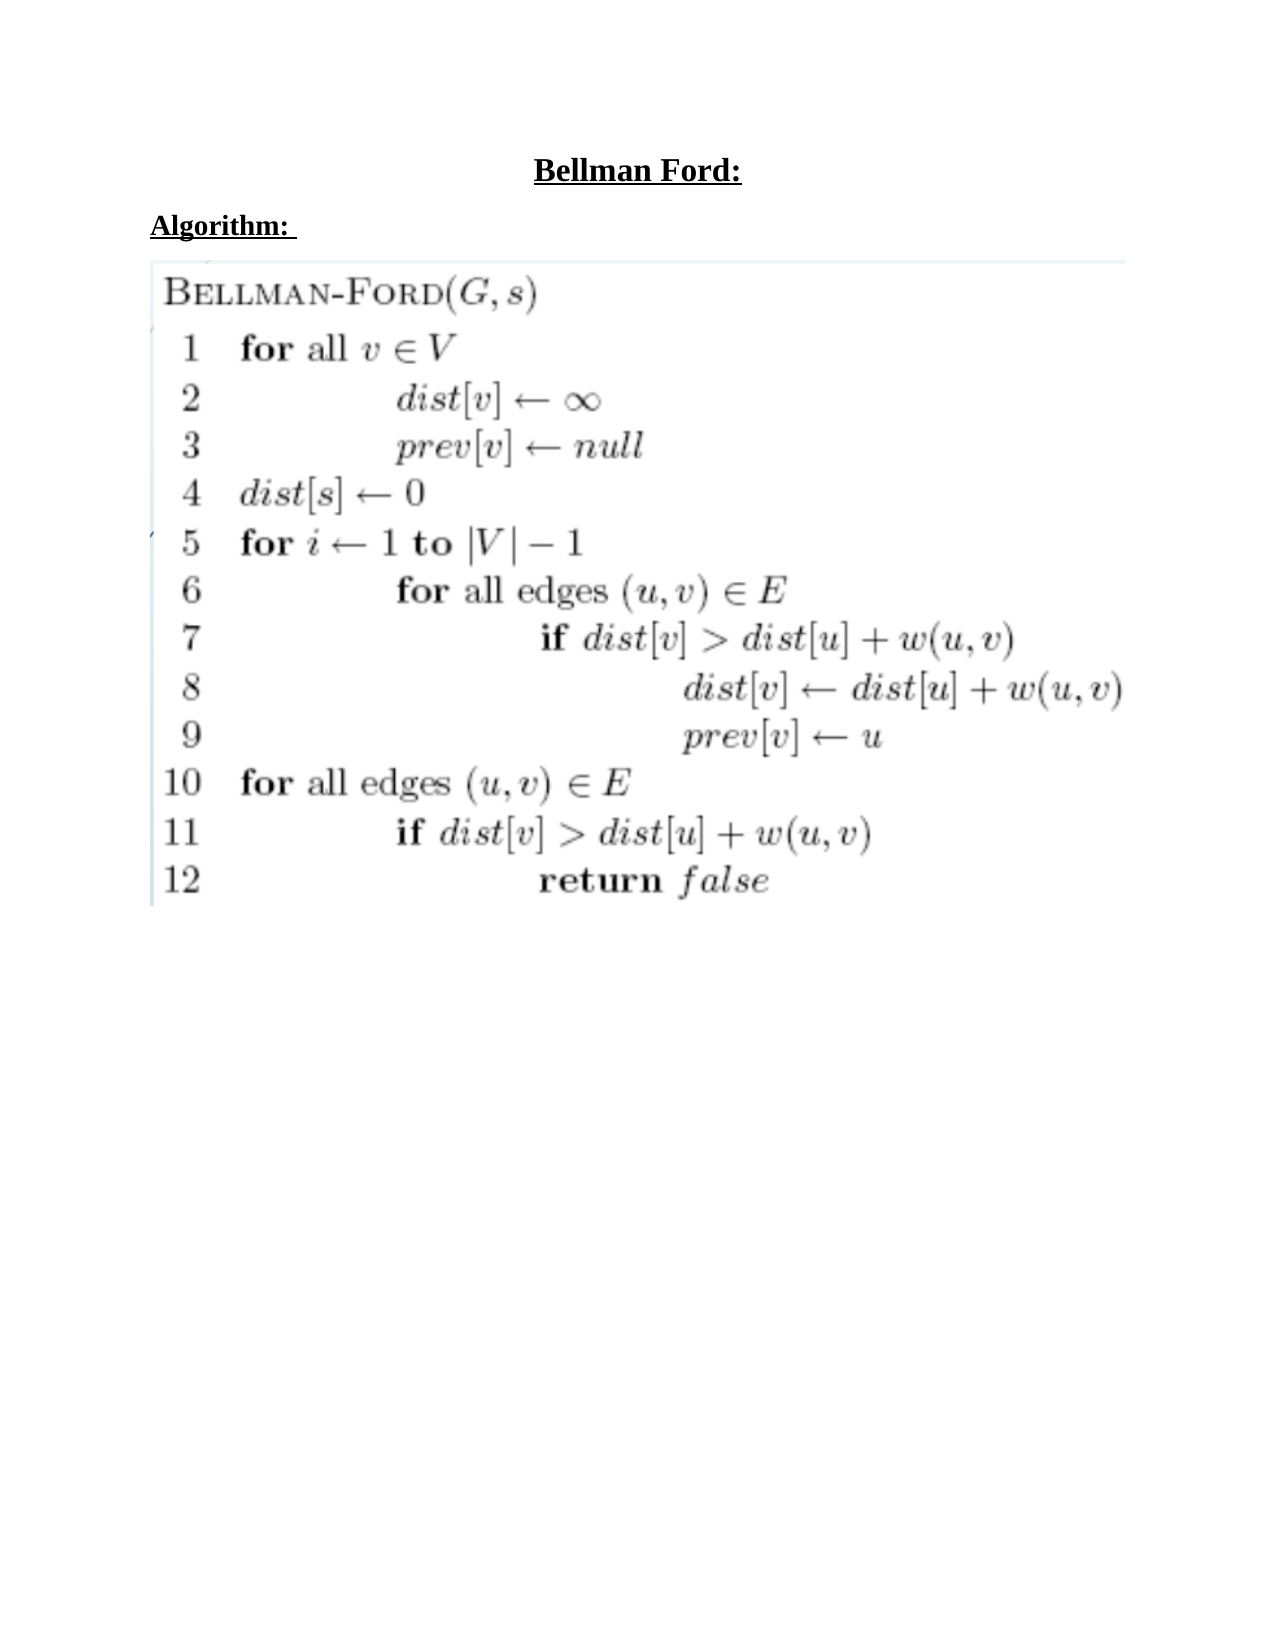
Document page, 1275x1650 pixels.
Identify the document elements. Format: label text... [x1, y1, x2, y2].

text Bellman Ford: [150, 150, 1125, 188]
picture [150, 260, 1125, 906]
text Algorithm: [150, 208, 1125, 242]
